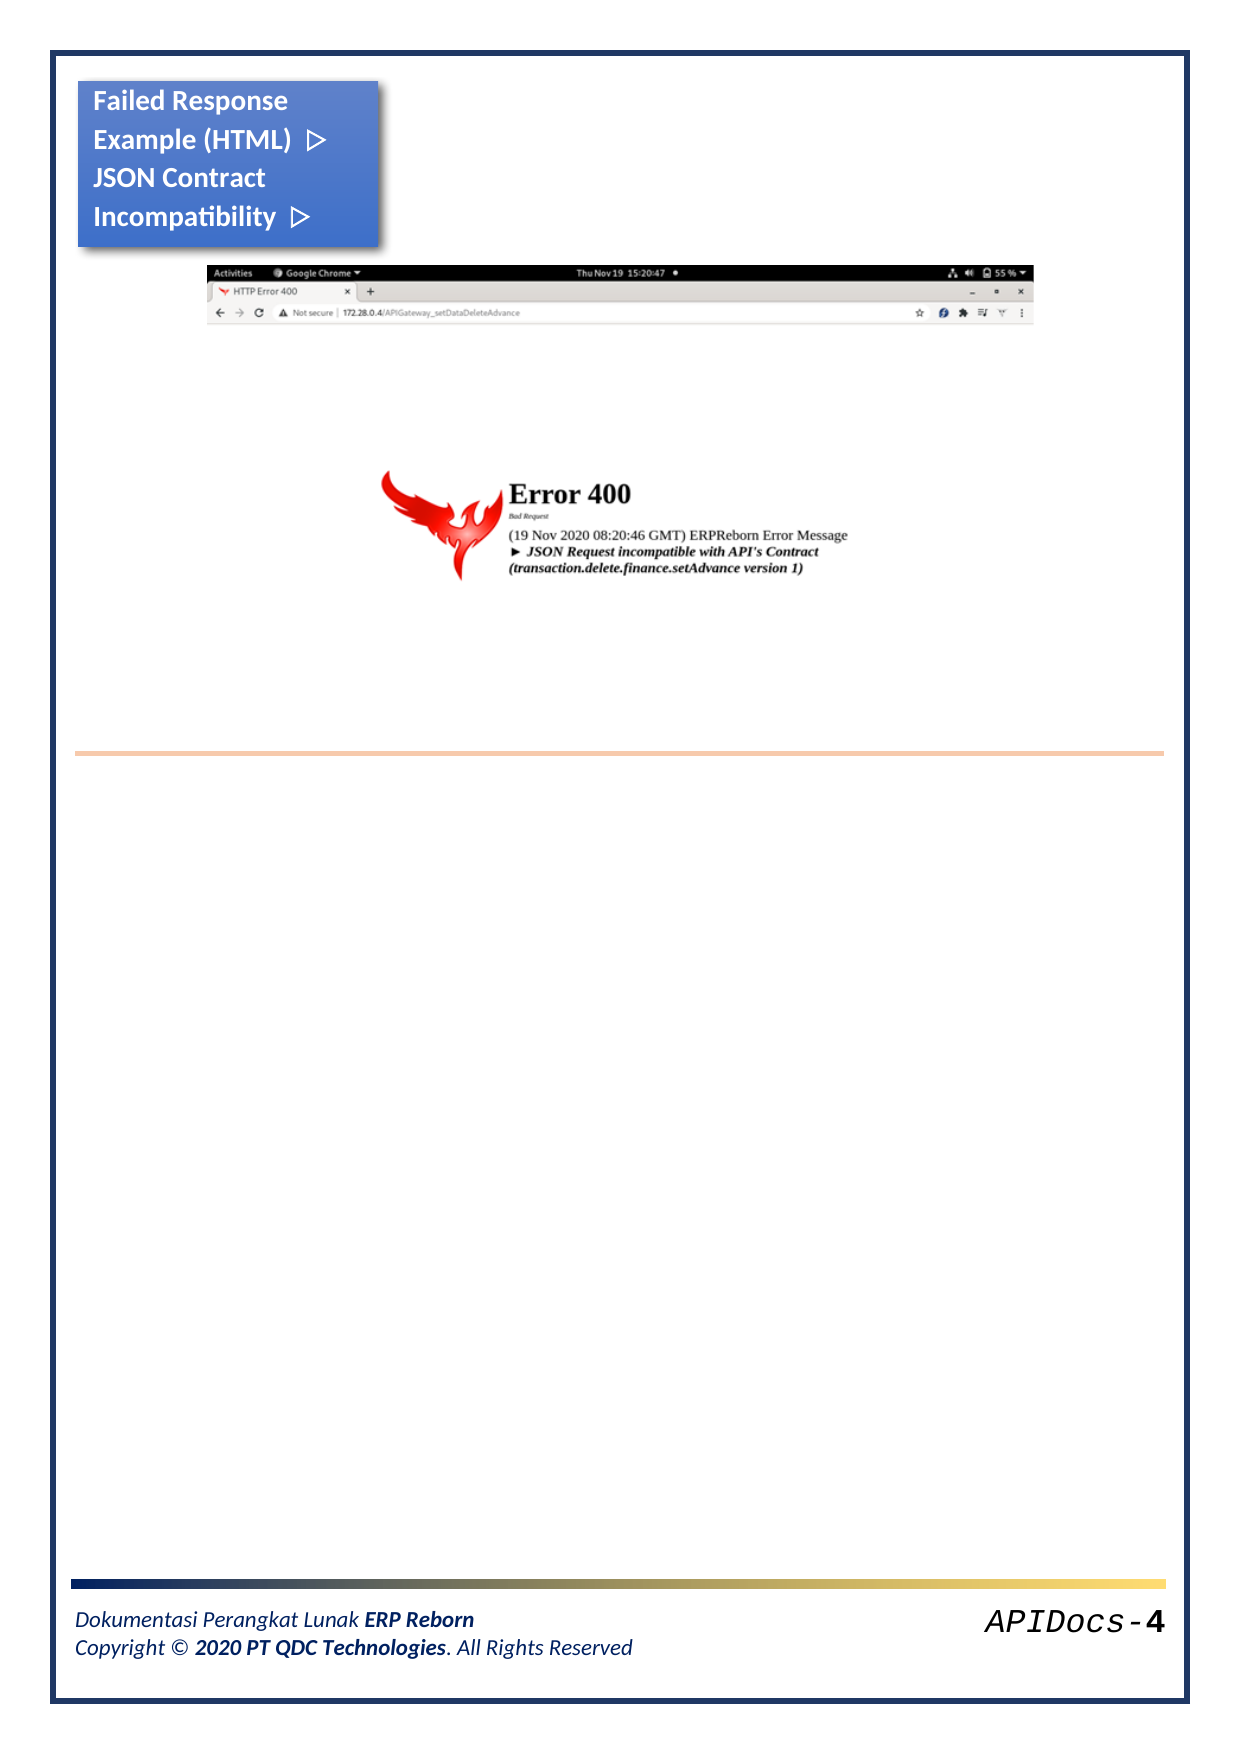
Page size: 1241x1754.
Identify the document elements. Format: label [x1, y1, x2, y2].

table_header [75, 751, 1164, 756]
